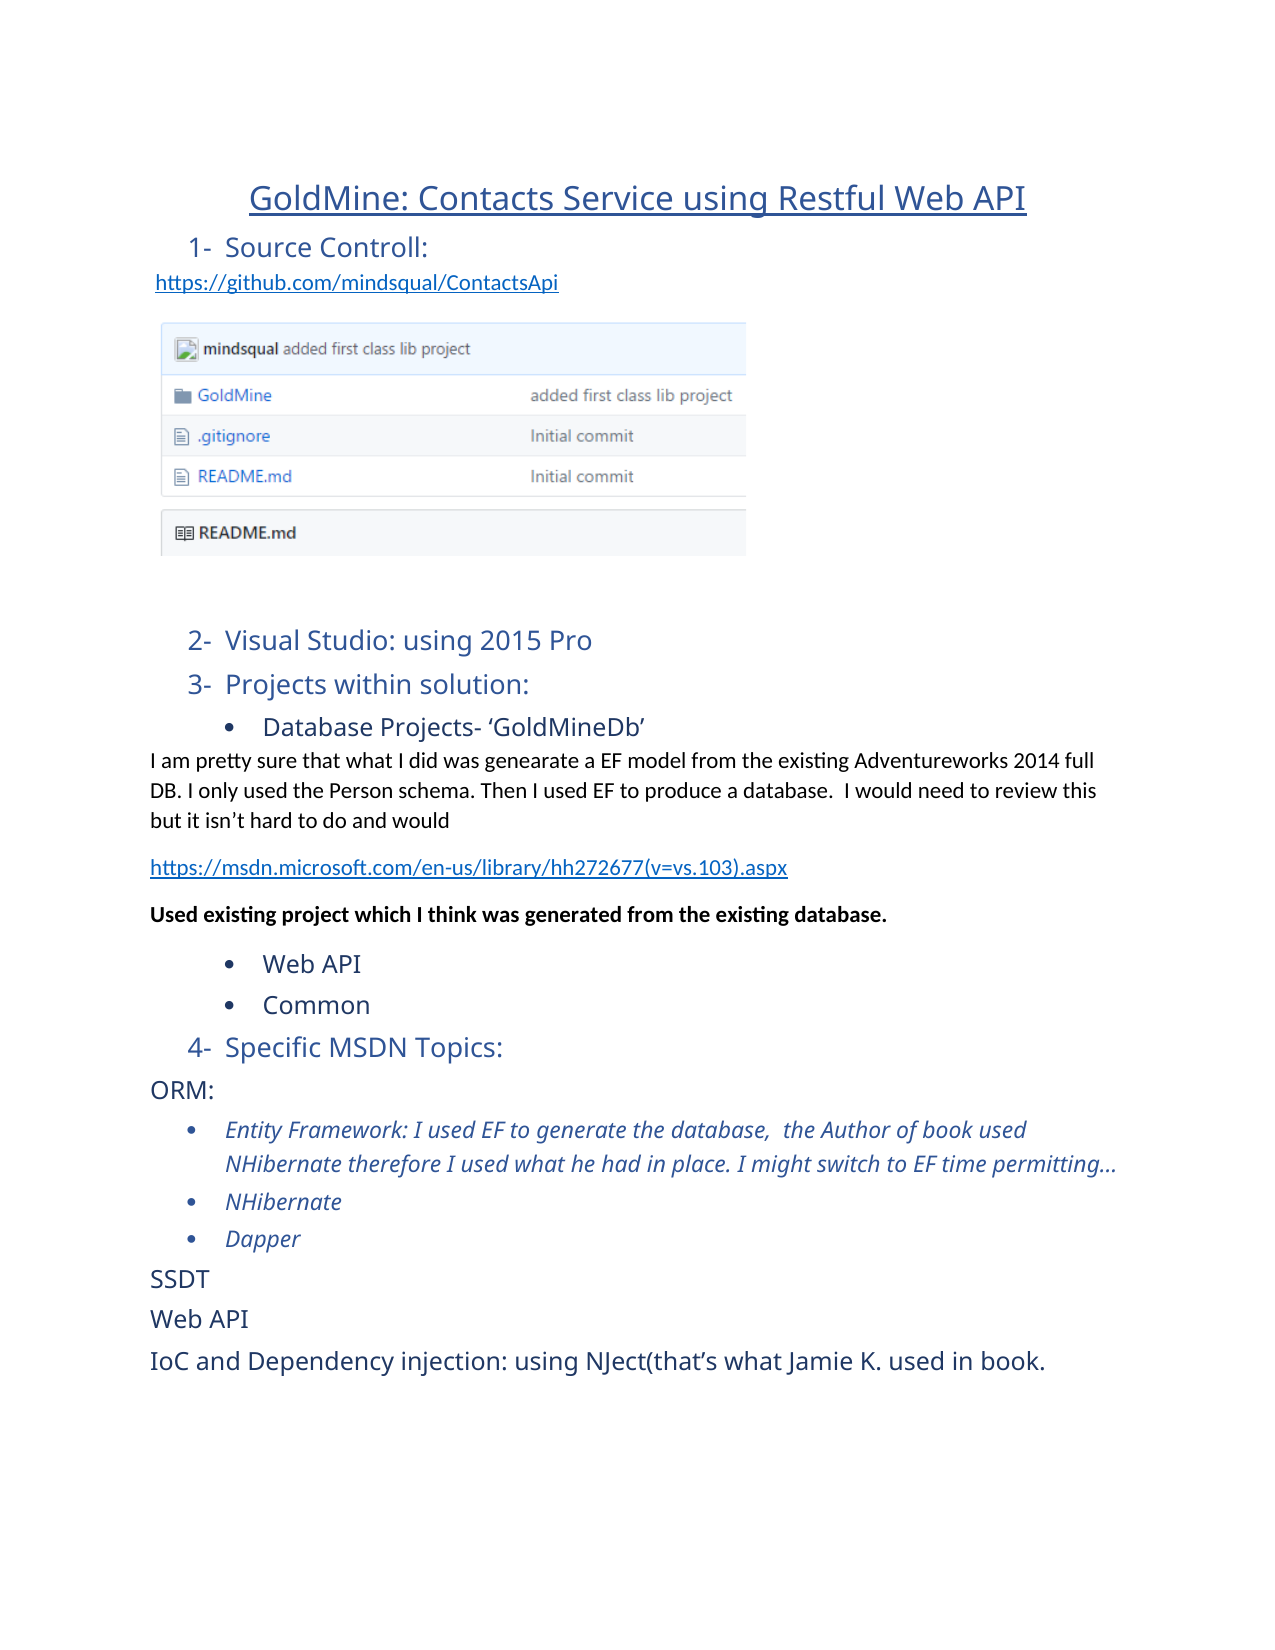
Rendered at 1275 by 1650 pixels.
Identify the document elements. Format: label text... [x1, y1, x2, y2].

subtitle Web API [150, 1302, 1125, 1336]
subtitle Dapper [187, 1223, 1125, 1254]
subtitle NHibernate [187, 1185, 1125, 1217]
text https://github.com/mindsqual/ContactsApi [150, 268, 1125, 296]
subtitle Database Projects- ‘GoldMineDb’ [225, 709, 1125, 743]
subtitle Web API [225, 947, 1125, 981]
text https://msdn.microsoft.com/en-us/library/hh272677(v=vs.103).aspx [150, 853, 1125, 881]
subtitle GoldMine: Contacts Service using Restful Web API [150, 175, 1125, 220]
subtitle Specific MSDN Topics: [187, 1029, 1125, 1066]
subtitle Common [225, 988, 1125, 1022]
subtitle Visual Studio: using 2015 Pro [187, 621, 1125, 658]
subtitle Entity Framework: I used EF to generate the database, the Author of book used NHibernate therefore I used what he had in place. I might switch to EF time permitting… [187, 1114, 1125, 1179]
subtitle Source Controll: [187, 228, 1125, 265]
subtitle Projects within solution: [187, 665, 1125, 702]
subtitle ORM: [150, 1073, 1125, 1107]
subtitle IoC and Dependency injection: using NJect(that’s what Jamie K. used in book. [150, 1343, 1125, 1377]
text I am pretty sure that what I did was genearate a EF model from the existing Adventureworks 2014 full DB. I only used the Person schema. Then I used EF to produce a database. I would need to review this but it isn’t hard to do and would [150, 746, 1125, 834]
picture [150, 314, 747, 556]
text Used existing project which I think was generated from the existing database. [150, 900, 1125, 928]
subtitle SSDT [150, 1261, 1125, 1295]
